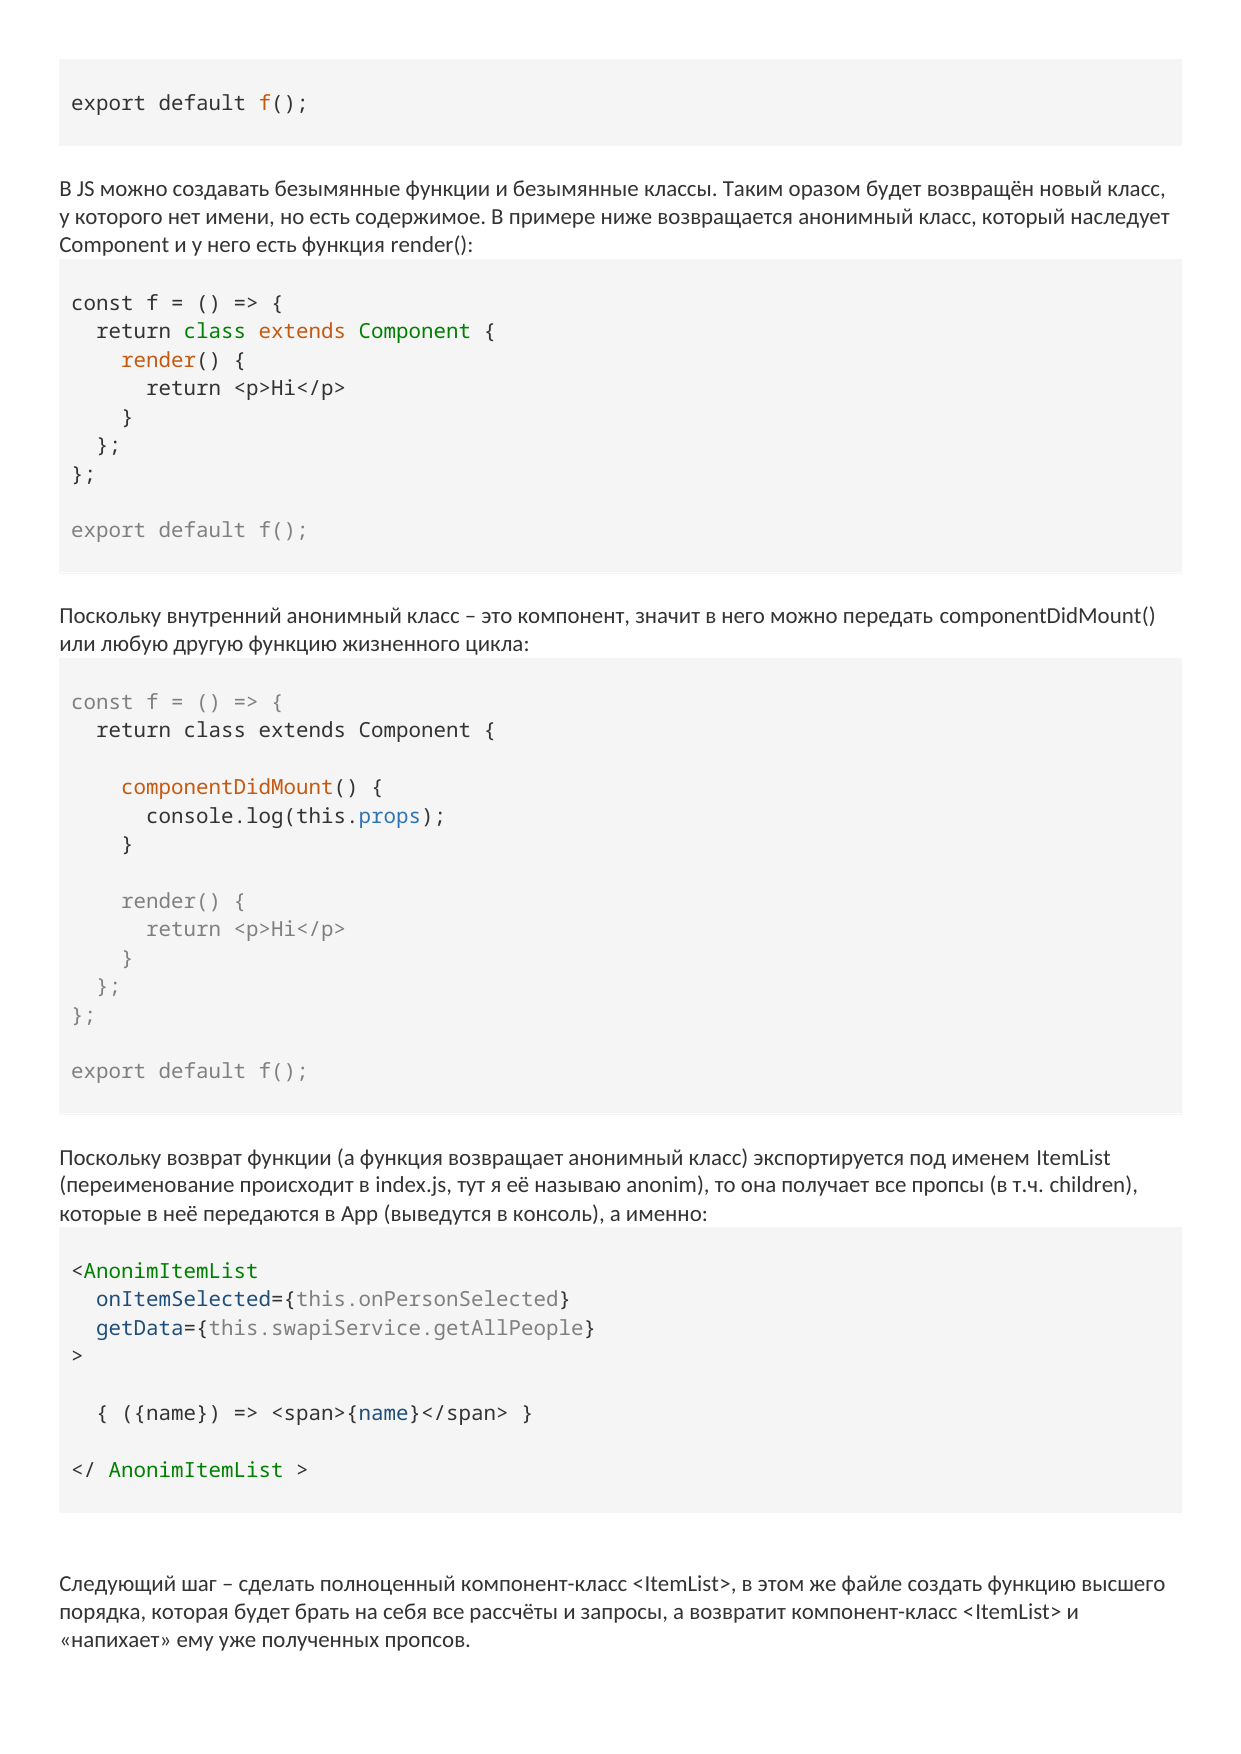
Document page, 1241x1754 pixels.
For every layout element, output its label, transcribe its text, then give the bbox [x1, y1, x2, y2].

text Поскольку возврат функции (а функция возвращает анонимный класс) экспортируется под именем ItemList (переименование происходит в index.js, тут я её называю anonim), то она получает все пропсы (в т.ч. children), которые в неё передаются в App (выведутся в консоль), а именно: [59, 1143, 1181, 1227]
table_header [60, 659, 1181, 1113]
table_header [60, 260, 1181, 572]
text Поскольку внутренний анонимный класс – это компонент, значит в него можно передать componentDidMount() или любую другую функцию жизненного цикла: [59, 601, 1181, 657]
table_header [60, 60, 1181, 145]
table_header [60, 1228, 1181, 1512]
text В JS можно создавать безымянные функции и безымянные классы. Таким оразом будет возвращён новый класс, у которого нет имени, но есть содержимое. В примере ниже возвращается анонимный класс, который наследует Component и у него есть функция render(): [59, 174, 1181, 258]
text Следующий шаг – сделать полноценный компонент-класс <ItemList>, в этом же файле создать функцию высшего порядка, которая будет брать на себя все рассчёты и запросы, а возвратит компонент-класс <ItemList> и «напихает» ему уже полученных пропсов. [59, 1569, 1181, 1653]
